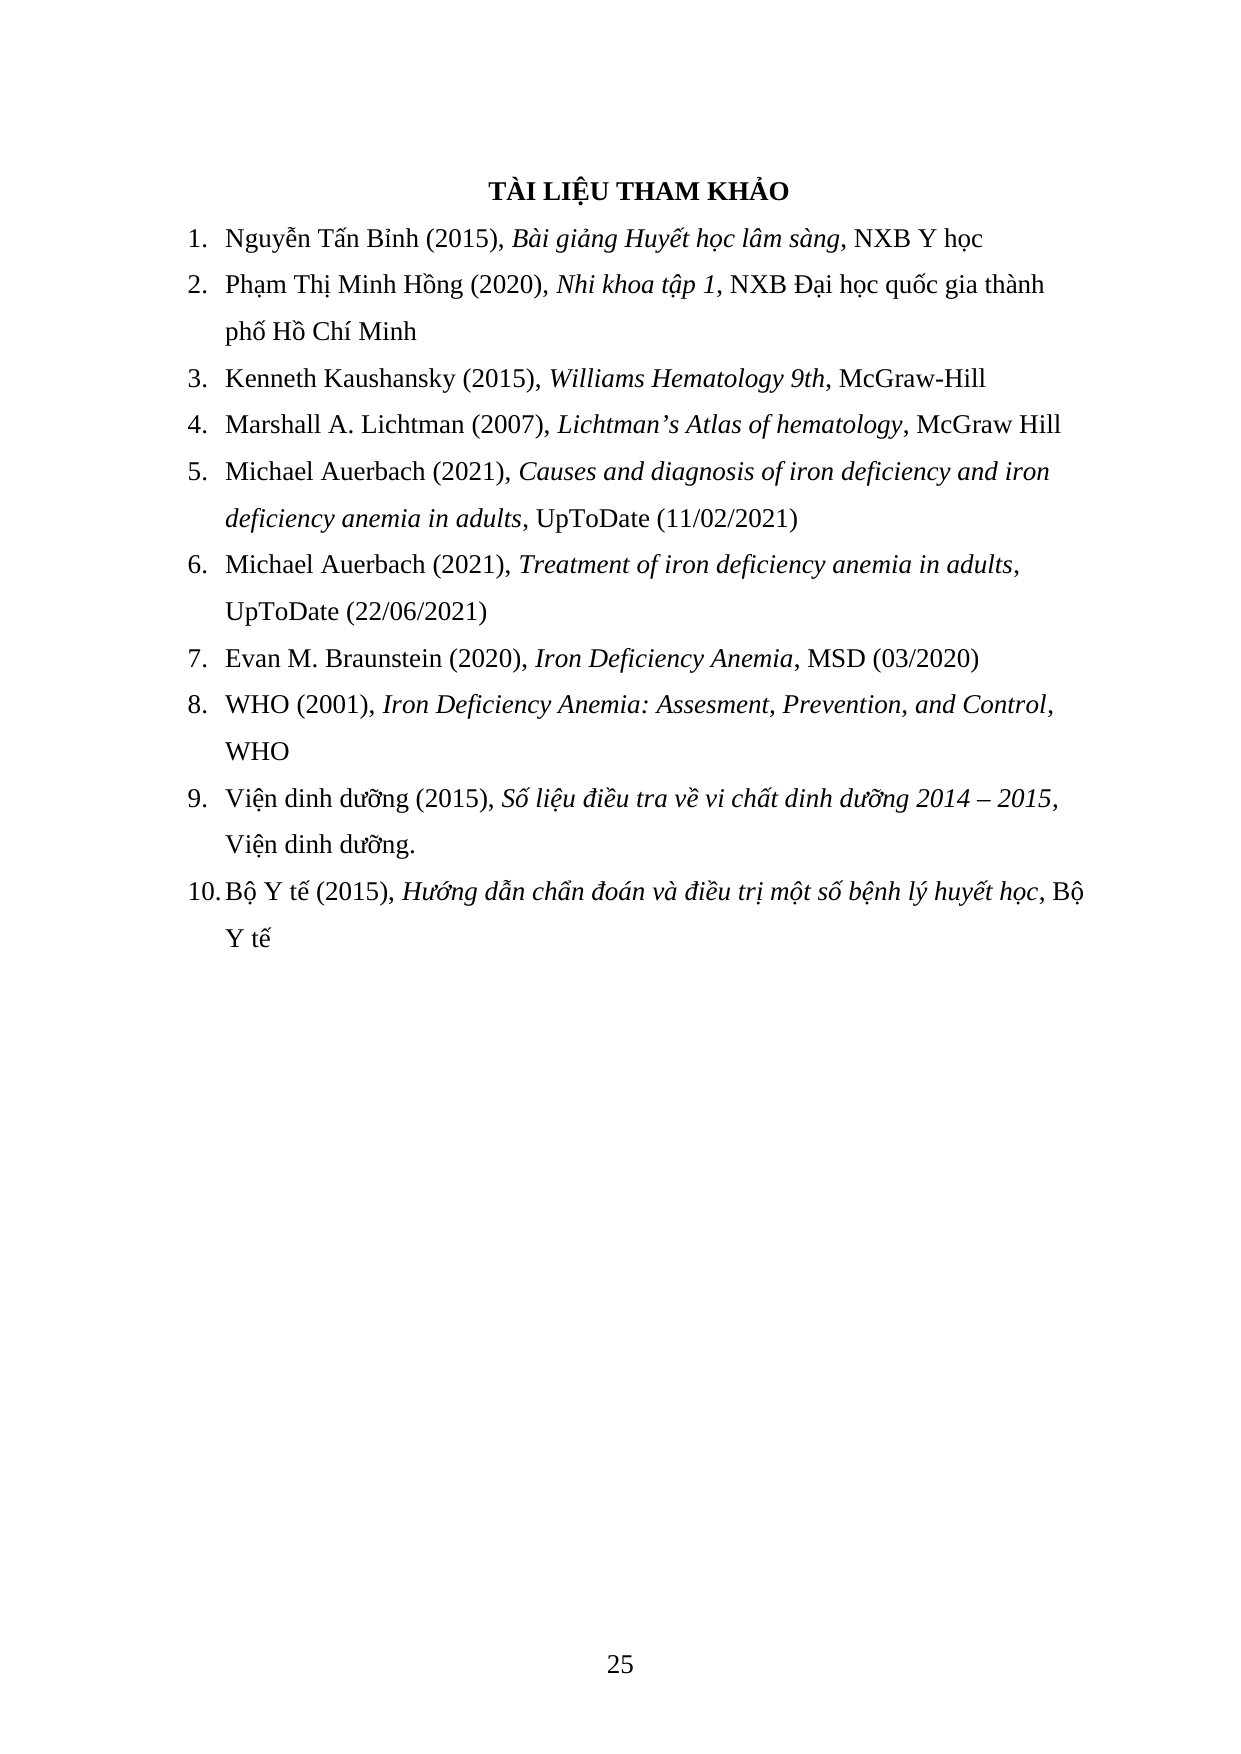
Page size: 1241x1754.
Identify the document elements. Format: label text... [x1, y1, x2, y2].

list Nguyễn Tấn Bỉnh (2015), Bài giảng Huyết học lâm sàng, NXB Y học [187, 222, 1090, 253]
list Bộ Y tế (2015), Hướng dẫn chẩn đoán và điều trị một số bệnh lý huyết học, Bộ Y tế [187, 875, 1090, 953]
list Kenneth Kaushansky (2015), Williams Hematology 9th, McGraw-Hill [187, 362, 1090, 393]
list Viện dinh dưỡng (2015), Số liệu điều tra về vi chất dinh dưỡng 2014 – 2015, Viện dinh dưỡng. [187, 782, 1090, 859]
list Evan M. Braunstein (2020), Iron Deficiency Anemia, MSD (03/2020) [187, 642, 1090, 673]
list WHO (2001), Iron Deficiency Anemia: Assesment, Prevention, and Control, WHO [187, 688, 1090, 766]
list Michael Auerbach (2021), Treatment of iron deficiency anemia in adults, UpToDate (22/06/2021) [187, 548, 1090, 626]
list Michael Auerbach (2021), Causes and diagnosis of iron deficiency and iron deficiency anemia in adults, UpToDate (11/02/2021) [187, 455, 1090, 533]
list Marshall A. Lichtman (2007), Lichtman’s Atlas of hematology, McGraw Hill [187, 408, 1090, 439]
subtitle TÀI LIỆU THAM KHẢO [187, 175, 1090, 206]
list Phạm Thị Minh Hồng (2020), Nhi khoa tập 1, NXB Đại học quốc gia thành phố Hồ Chí Minh [187, 268, 1090, 346]
